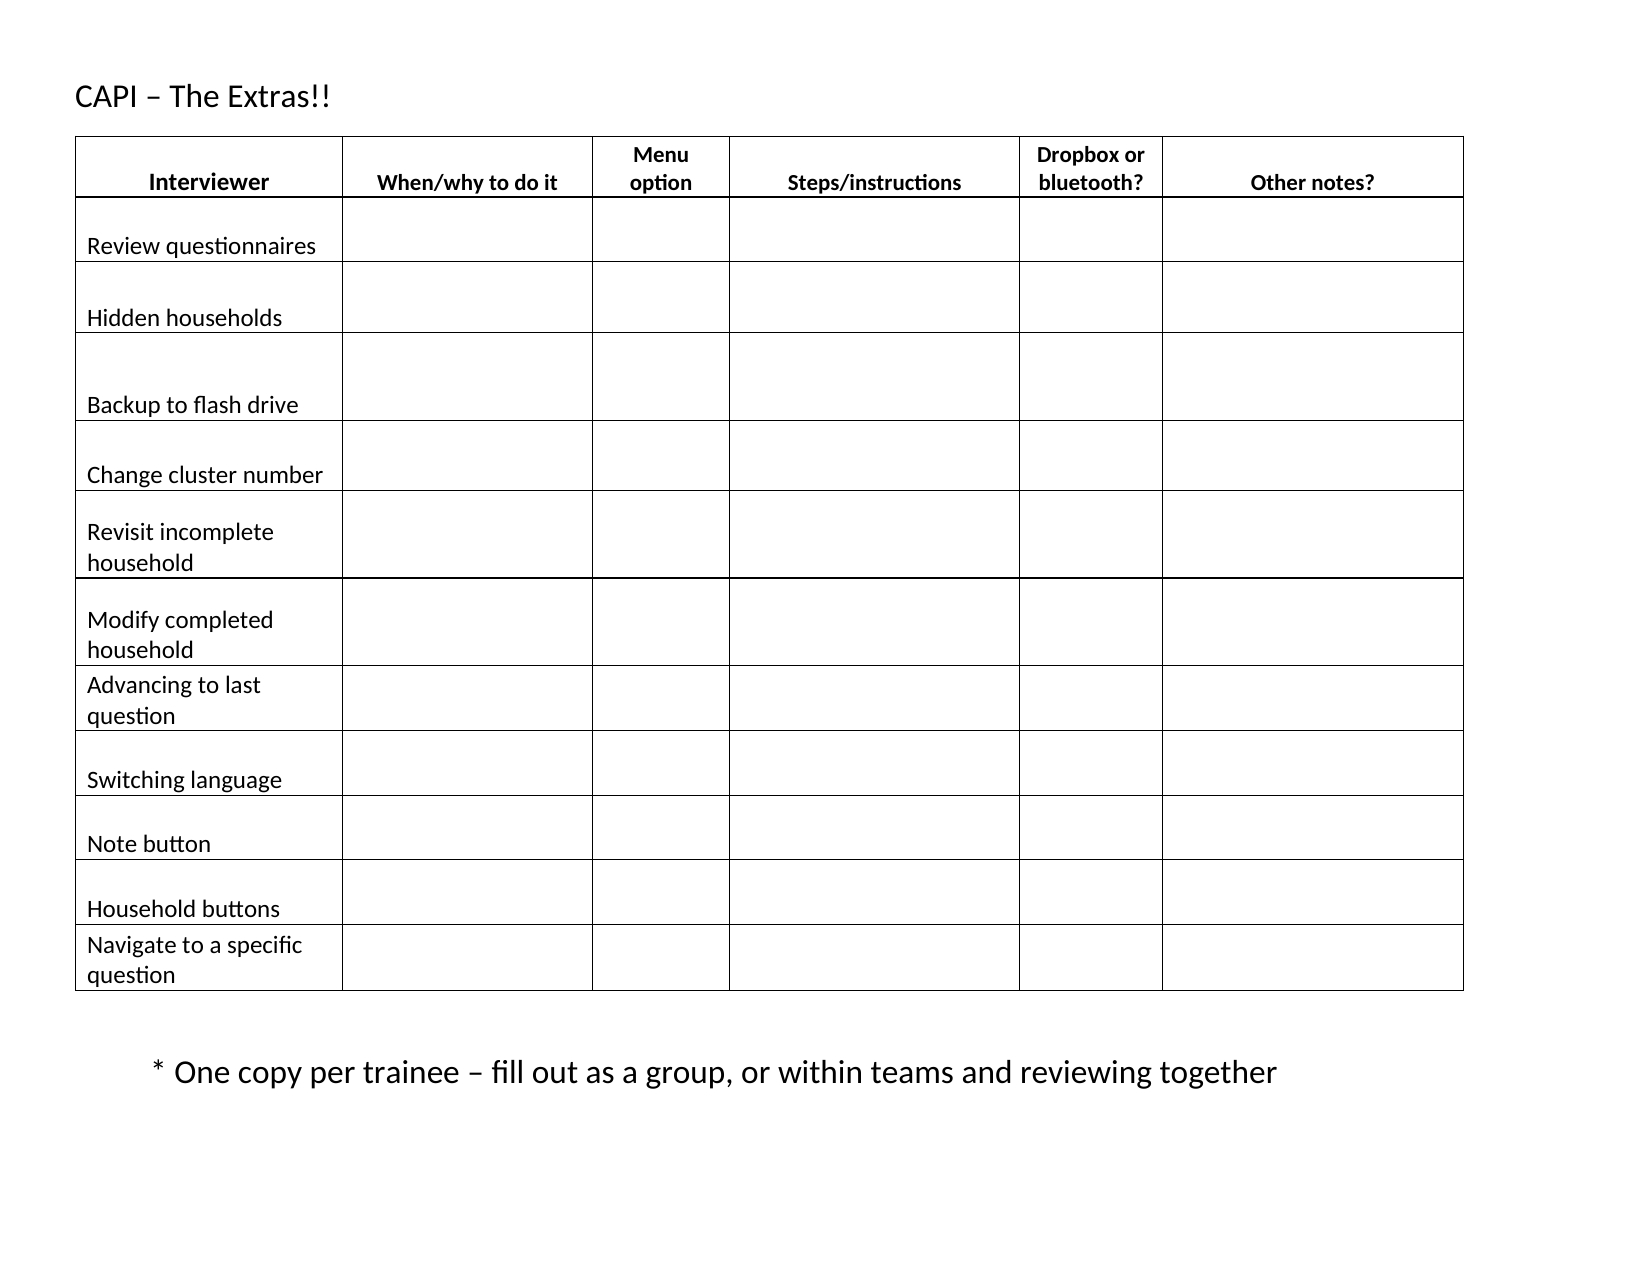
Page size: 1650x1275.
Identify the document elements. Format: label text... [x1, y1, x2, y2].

table_cell [343, 262, 592, 332]
table_cell [343, 421, 592, 490]
table_cell [730, 262, 1019, 332]
table_cell [343, 198, 592, 261]
table_cell [730, 333, 1019, 420]
table_cell Advancing to last question [76, 666, 342, 730]
table_cell [593, 860, 729, 924]
table_cell [1163, 262, 1463, 332]
table_header Dropbox or bluetooth? [1020, 137, 1162, 196]
table_cell [1163, 579, 1463, 665]
table_cell [593, 666, 729, 730]
table_cell Review questionnaires [76, 198, 342, 261]
table_cell Backup to flash drive [76, 333, 342, 420]
table_cell [593, 198, 729, 261]
table_cell [730, 666, 1019, 730]
table_cell [730, 731, 1019, 795]
table_cell [593, 796, 729, 859]
table_cell [343, 731, 592, 795]
table_cell [593, 333, 729, 420]
table_cell Revisit incomplete household [76, 491, 342, 577]
table_header When/why to do it [343, 137, 592, 196]
table_header Other notes? [1163, 137, 1463, 196]
table_cell [343, 579, 592, 665]
table_cell [730, 421, 1019, 490]
table_cell [593, 421, 729, 490]
table_header Menu option [593, 137, 729, 196]
table_cell [1020, 491, 1162, 577]
text * One copy per trainee – fill out as a group, or within teams and reviewing together [150, 1051, 1575, 1092]
table_cell [593, 491, 729, 577]
table_cell [593, 579, 729, 665]
table_cell Change cluster number [76, 421, 342, 490]
table_cell [730, 925, 1019, 990]
table_cell [343, 860, 592, 924]
table_cell [730, 198, 1019, 261]
table_cell [343, 666, 592, 730]
table_cell [1020, 860, 1162, 924]
table_cell [1163, 491, 1463, 577]
table_cell [1020, 262, 1162, 332]
table_cell [1163, 421, 1463, 490]
table_cell [343, 491, 592, 577]
table_cell [1163, 666, 1463, 730]
table_header Interviewer [76, 137, 342, 196]
table_cell [1163, 796, 1463, 859]
table_cell [593, 262, 729, 332]
table_cell [343, 925, 592, 990]
table_header Steps/instructions [730, 137, 1019, 196]
table_cell [730, 579, 1019, 665]
table_cell [1020, 579, 1162, 665]
table_cell [1163, 333, 1463, 420]
table_cell [730, 491, 1019, 577]
table_cell [1020, 333, 1162, 420]
table_cell [343, 796, 592, 859]
table_cell Navigate to a specific question [76, 925, 342, 990]
table_cell [1020, 421, 1162, 490]
table_cell [1163, 198, 1463, 261]
table_cell [730, 860, 1019, 924]
table_cell [730, 796, 1019, 859]
table_cell [1163, 860, 1463, 924]
table_cell [593, 925, 729, 990]
table_cell [1020, 198, 1162, 261]
table_cell Note button [76, 796, 342, 859]
table_cell [593, 731, 729, 795]
table_cell [343, 333, 592, 420]
table_cell [1020, 925, 1162, 990]
table_cell Household buttons [76, 860, 342, 924]
text CAPI – The Extras!! [75, 75, 1575, 116]
table_cell [1163, 731, 1463, 795]
table_cell Modify completed household [76, 579, 342, 665]
table_cell [1020, 731, 1162, 795]
table_cell [1020, 796, 1162, 859]
table_cell Hidden households [76, 262, 342, 332]
table_cell [1020, 666, 1162, 730]
table_cell Switching language [76, 731, 342, 795]
table_cell [1163, 925, 1463, 990]
